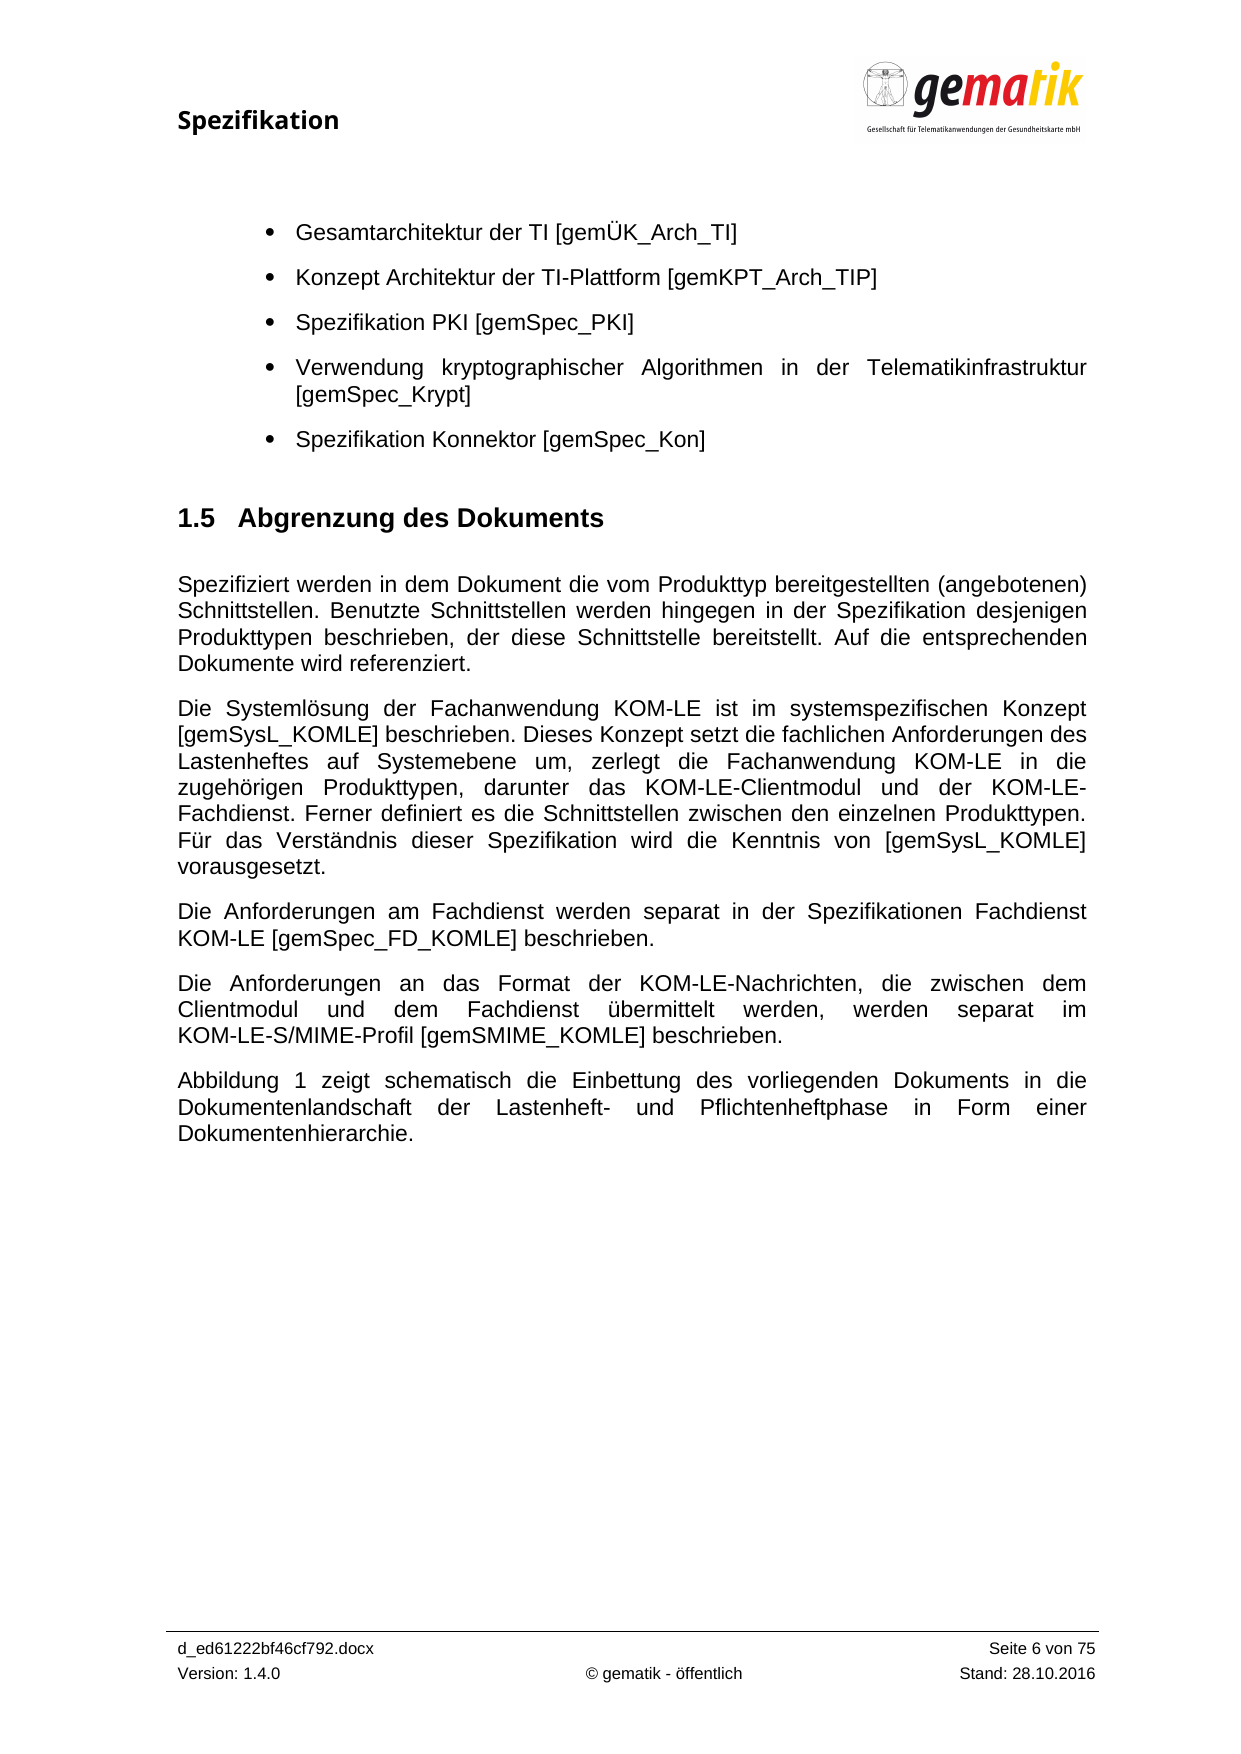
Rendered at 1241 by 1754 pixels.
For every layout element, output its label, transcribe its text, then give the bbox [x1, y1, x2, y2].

text Die Anforderungen an das Format der KOM-LE-Nachrichten, die zwischen dem Clientmodul und dem Fachdienst übermittelt werden, werden separat im KOM-LE-S/MIME-Profil [gemSMIME_KOMLE] beschrieben. [177, 969, 1087, 1049]
text Abbildung 1 zeigt schematisch die Einbettung des vorliegenden Dokuments in die Dokumentenlandschaft der Lastenheft- und Pflichtenheftphase in Form einer Dokumentenhierarchie. [177, 1067, 1087, 1146]
text Die Anforderungen am Fachdienst werden separat in der Spezifikationen Fachdienst KOM-LE [gemSpec_FD_KOMLE] beschrieben. [177, 898, 1087, 951]
text Spezifiziert werden in dem Dokument die vom Produkttyp bereitgestellten (angebotenen) Schnittstellen. Benutzte Schnittstellen werden hingegen in der Spezifikation desjenigen Produkttypen beschrieben, der diese Schnittstelle bereitstellt. Auf die entsprechenden Dokumente wird referenziert. [177, 571, 1087, 676]
text Die Systemlösung der Fachanwendung KOM-LE ist im systemspezifischen Konzept [gemSysL_KOMLE] beschrieben. Dieses Konzept setzt die fachlichen Anforderungen des Lastenheftes auf Systemebene um, zerlegt die Fachanwendung KOM-LE in die zugehörigen Produkttypen, darunter das KOM-LE-Clientmodul und der KOM-LE-Fachdienst. Ferner definiert es die Schnittstellen zwischen den einzelnen Produkttypen. Für das Verständnis dieser Spezifikation wird die Kenntnis von [gemSysL_KOMLE] vorausgesetzt. [177, 695, 1087, 879]
text Konzept Architektur der TI-Plattform [gemKPT_Arch_TIP] [266, 264, 1087, 290]
picture [854, 56, 1086, 143]
text Verwendung kryptographischer Algorithmen in der Telematikinfrastruktur [gemSpec_Krypt] [266, 354, 1087, 407]
subtitle Abgrenzung des Dokuments [177, 502, 1087, 533]
text Spezifikation PKI [gemSpec_PKI] [266, 309, 1087, 335]
text Gesamtarchitektur der TI [gemÜK_Arch_TI] [266, 219, 1087, 245]
text Spezifikation Konnektor [gemSpec_Kon] [266, 426, 1087, 452]
